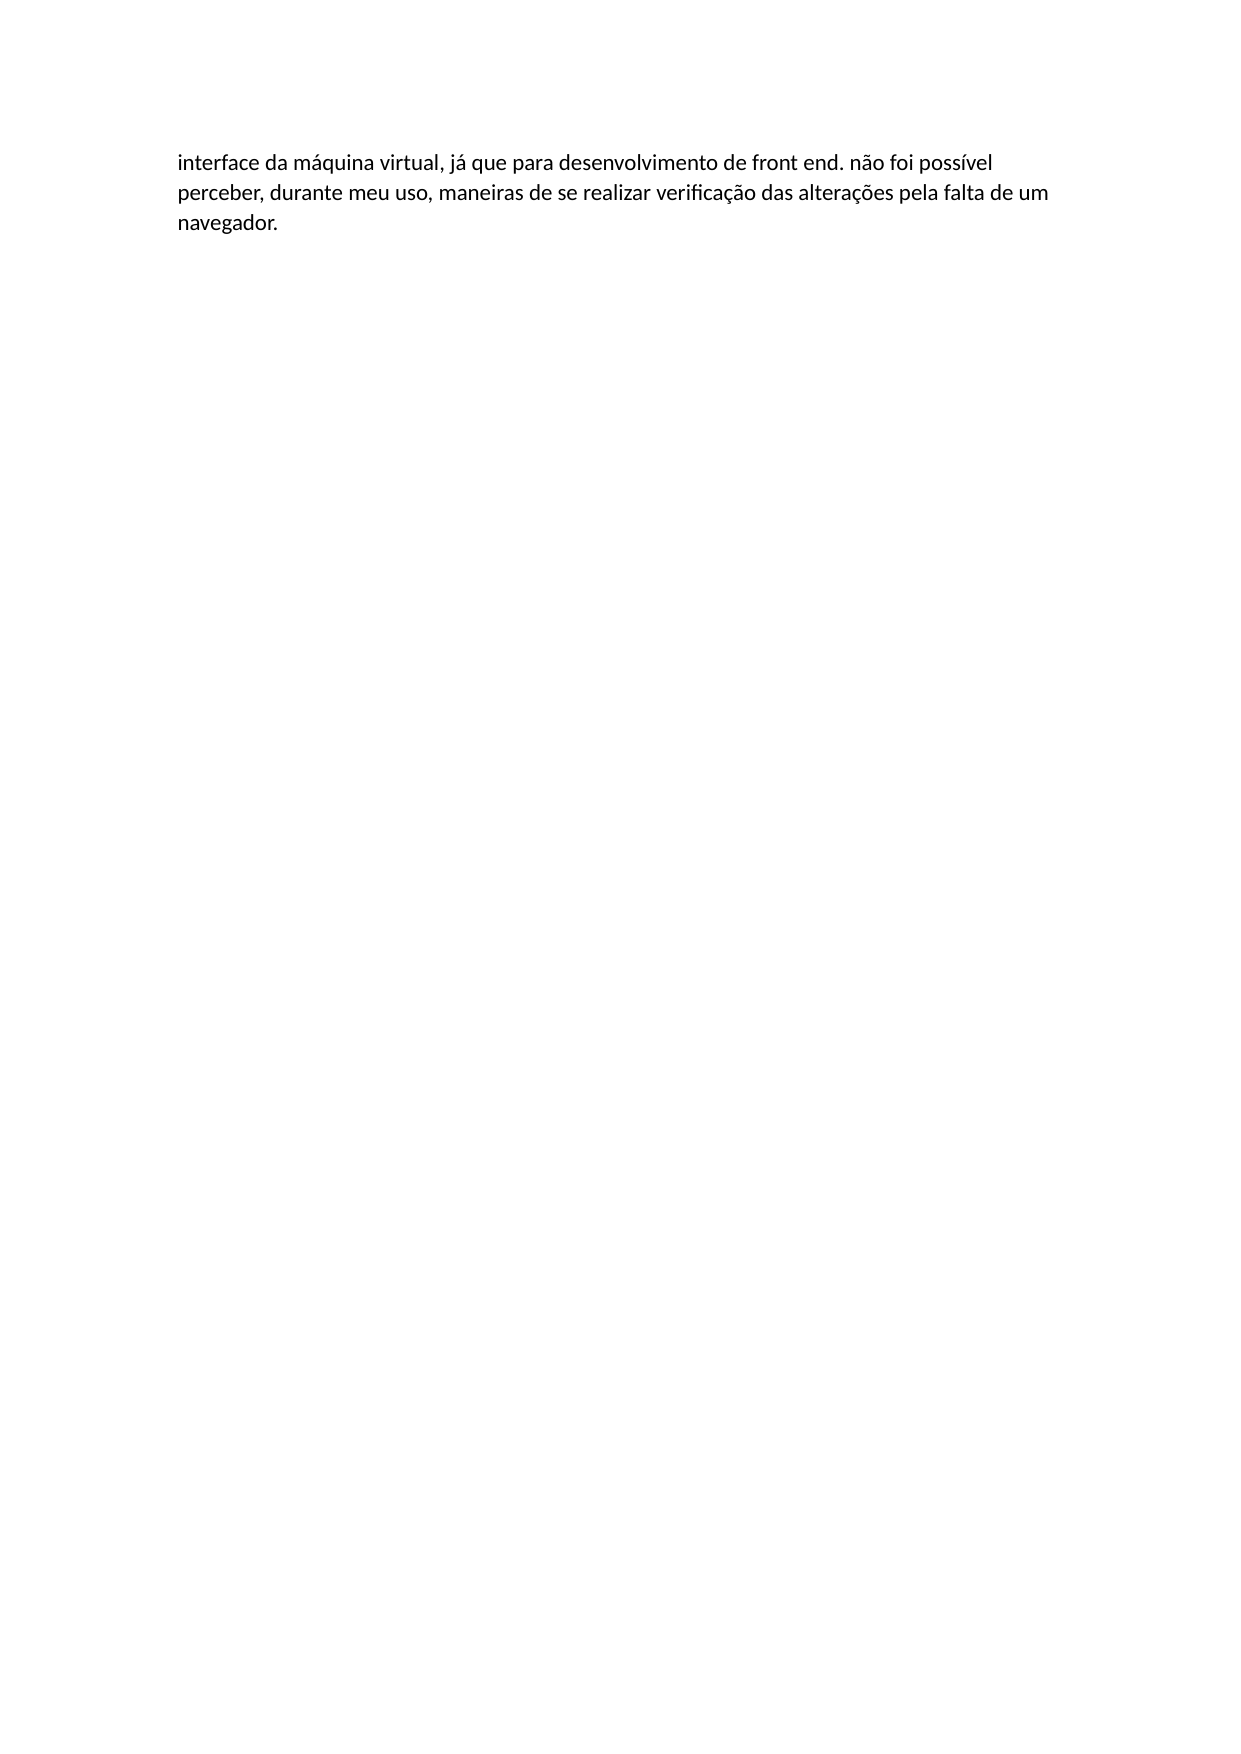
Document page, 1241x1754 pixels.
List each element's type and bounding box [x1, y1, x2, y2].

text [177, 148, 1063, 236]
